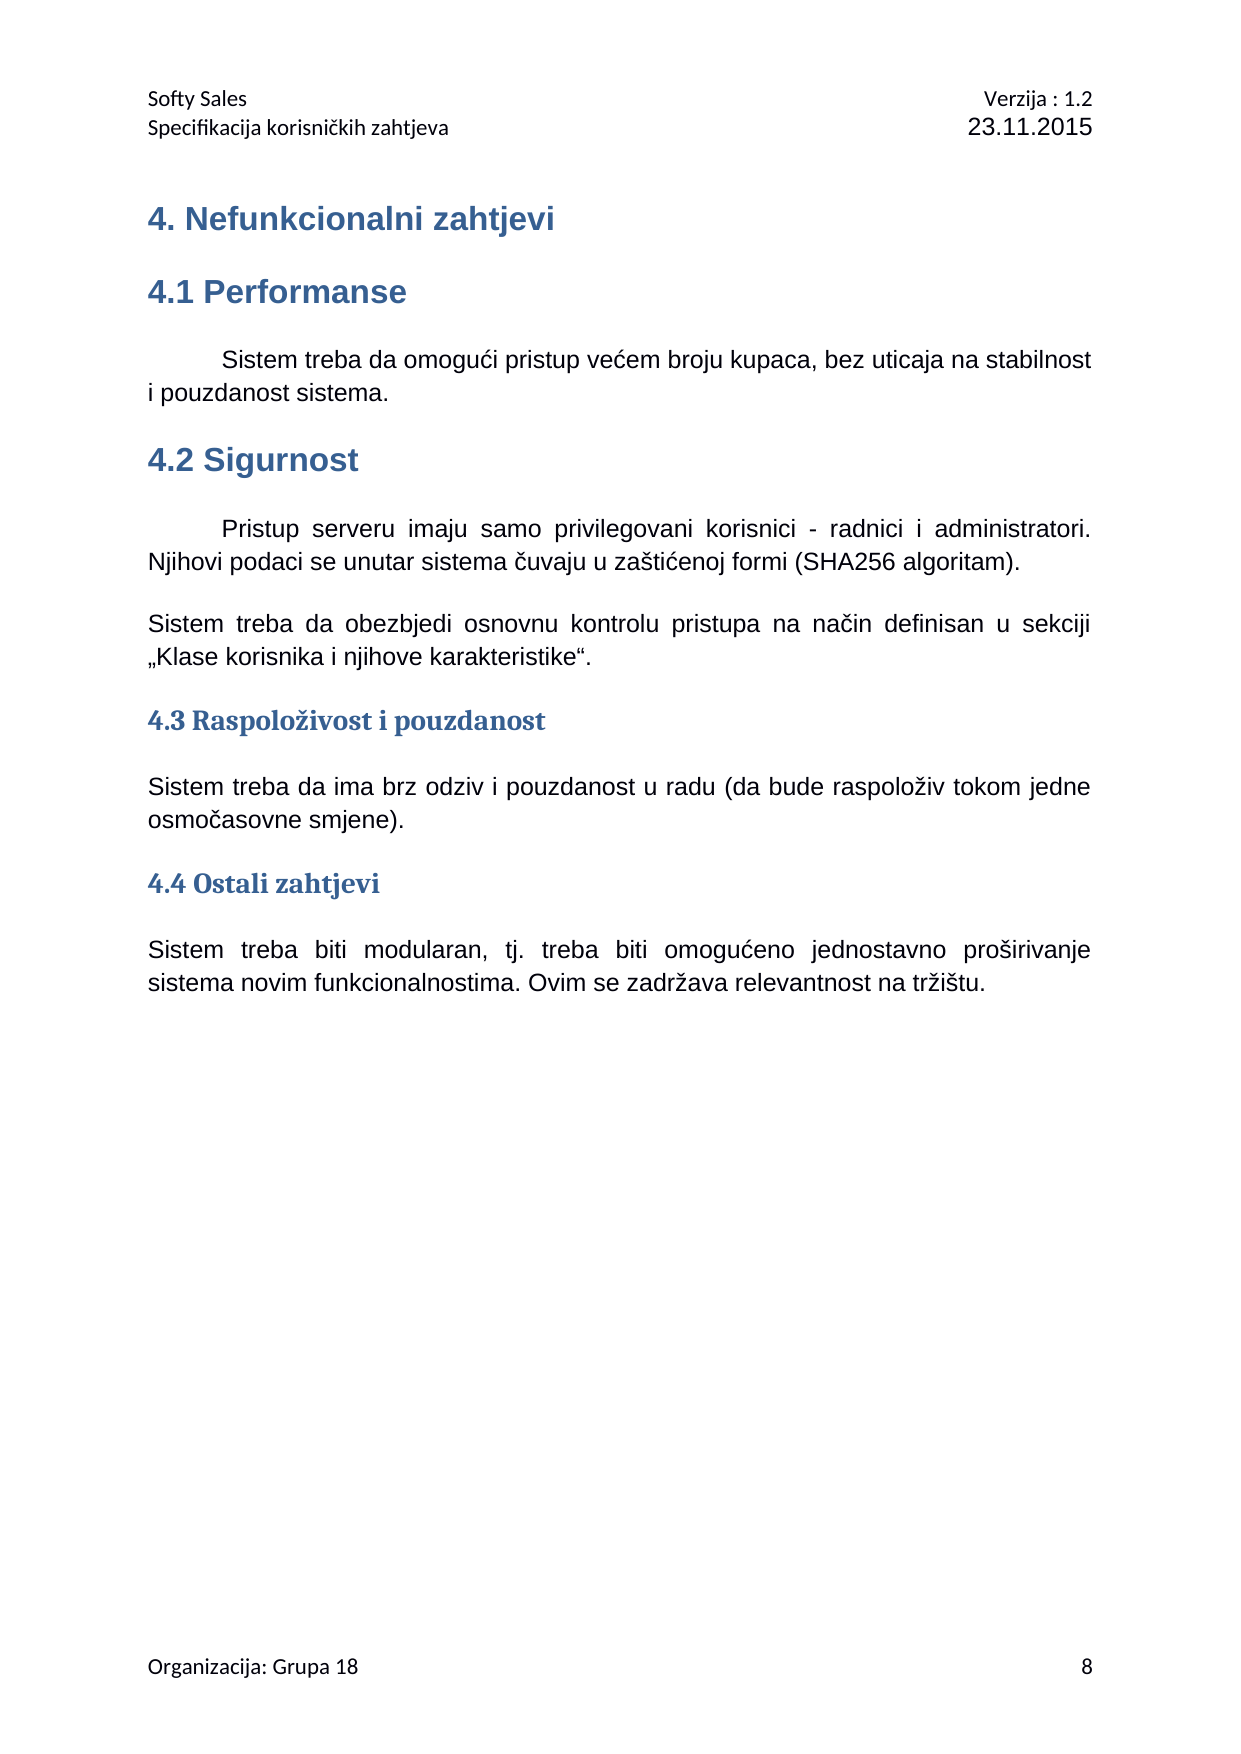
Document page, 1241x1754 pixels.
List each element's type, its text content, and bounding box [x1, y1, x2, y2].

text Sistem treba biti modularan, tj. treba biti omogućeno jednostavno proširivanje sistema novim funkcionalnostima. Ovim se zadržava relevantnost na tržištu. [148, 935, 1093, 997]
text Pristup serveru imaju samo privilegovani korisnici - radnici i administratori. Njihovi podaci se unutar sistema čuvaju u zaštićenoj formi (SHA256 algoritam). [148, 514, 1093, 576]
text Sistem treba da obezbjedi osnovnu kontrolu pristupa na način definisan u sekciji „Klase korisnika i njihove karakteristike“. [148, 609, 1093, 671]
subtitle 4.4 Ostali zahtjevi [148, 867, 1093, 901]
subtitle 4. Nefunkcionalni zahtjevi [148, 198, 1093, 237]
subtitle 4.2 Sigurnost [148, 440, 1093, 479]
subtitle 4.1 Performanse [148, 272, 1093, 310]
text Sistem treba da omogući pristup većem broju kupaca, bez uticaja na stabilnost i pouzdanost sistema. [148, 345, 1093, 407]
subtitle 4.3 Raspoloživost i pouzdanost [148, 704, 1093, 738]
text Sistem treba da ima brz odziv i pouzdanost u radu (da bude raspoloživ tokom jedne osmočasovne smjene). [148, 772, 1093, 834]
